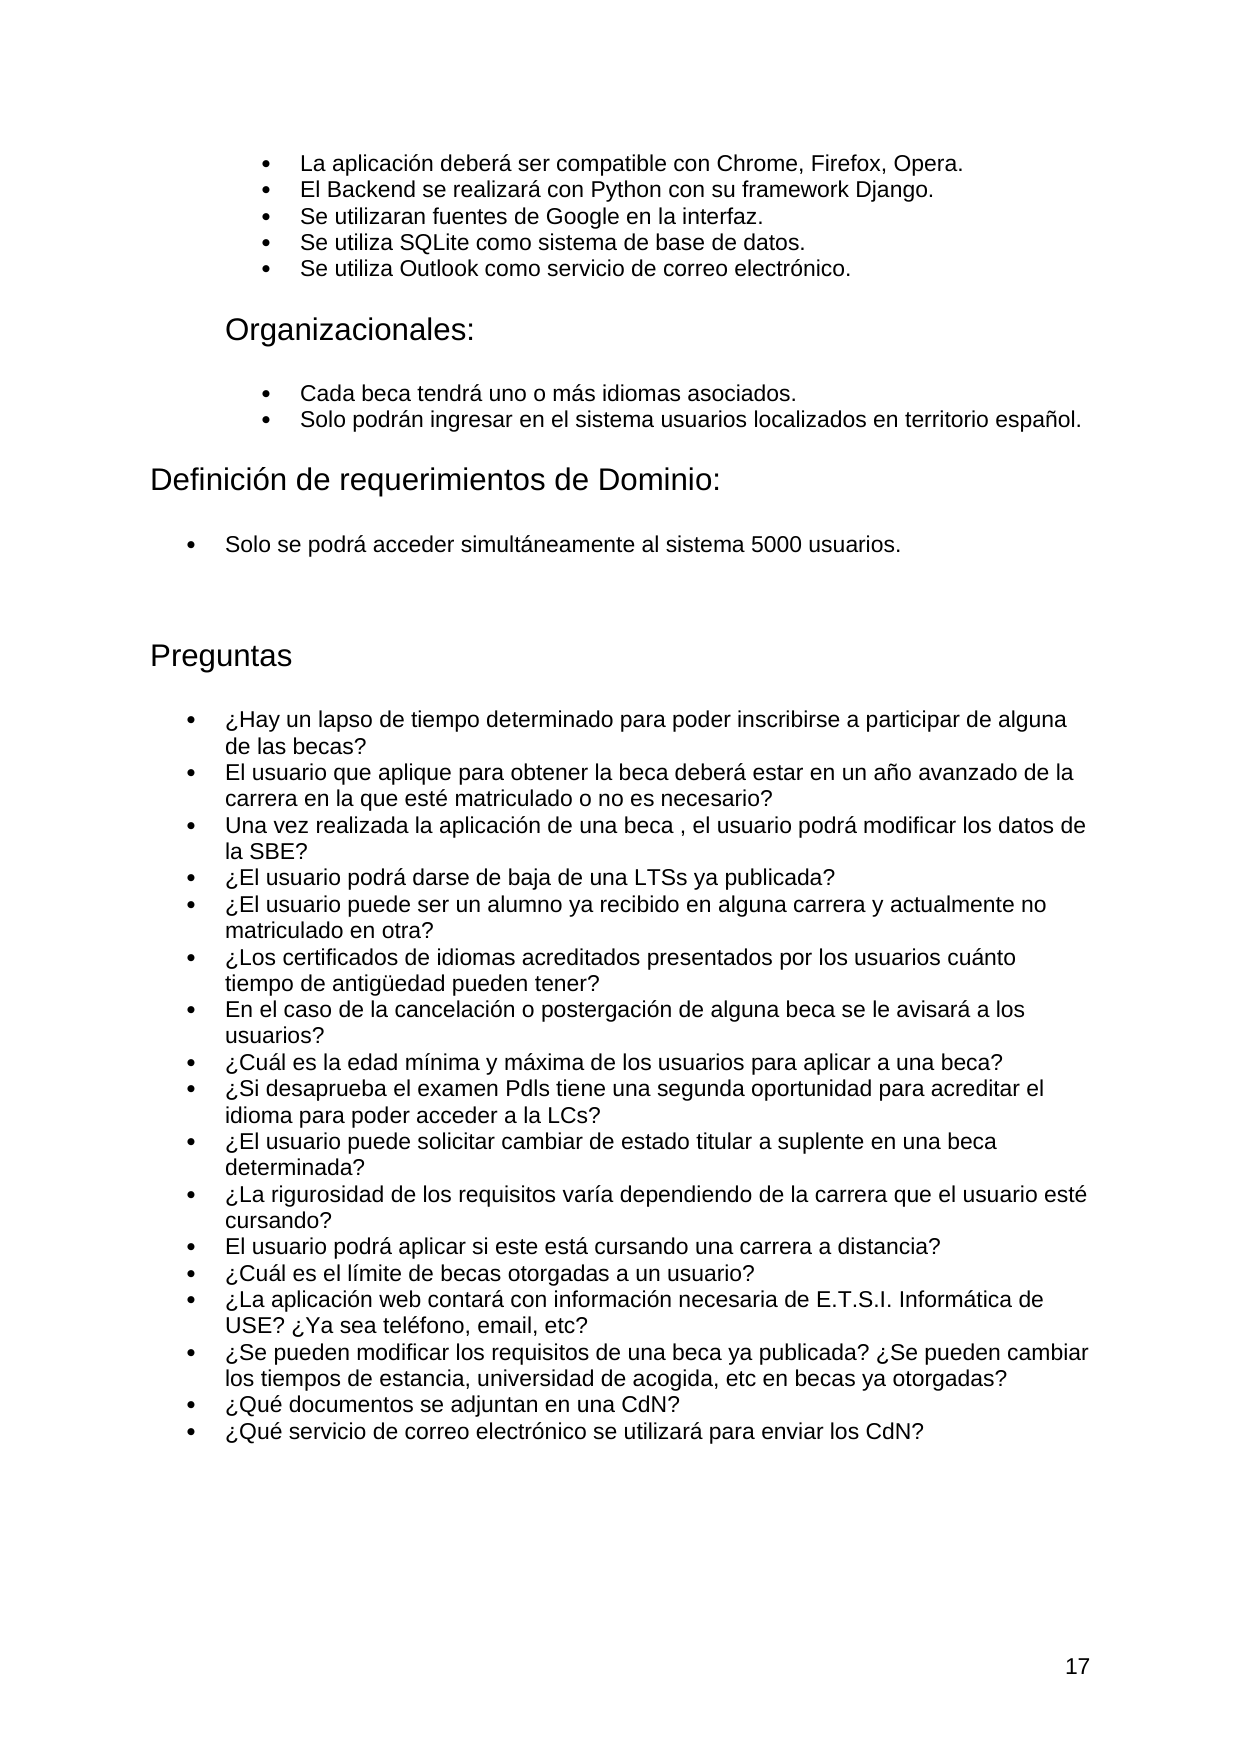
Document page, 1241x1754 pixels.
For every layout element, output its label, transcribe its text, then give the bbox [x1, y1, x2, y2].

list ¿La rigurosidad de los requisitos varía dependiendo de la carrera que el usuario esté cursando? [187, 1181, 1090, 1233]
list Se utilizaran fuentes de Google en la interfaz. [262, 203, 1090, 229]
text Definición de requerimientos de Dominio: [150, 461, 1090, 497]
list El usuario que aplique para obtener la beca deberá estar en un año avanzado de la carrera en la que esté matriculado o no es necesario? [187, 759, 1090, 812]
list El usuario podrá aplicar si este está cursando una carrera a distancia? [187, 1233, 1090, 1260]
list Solo se podrá acceder simultáneamente al sistema 5000 usuarios. [187, 531, 1090, 557]
list ¿Se pueden modificar los requisitos de una beca ya publicada? ¿Se pueden cambiar los tiempos de estancia, universidad de acogida, etc en becas ya otorgadas? [187, 1339, 1090, 1391]
list El Backend se realizará con Python con su framework Django. [262, 176, 1090, 203]
list Cada beca tendrá uno o más idiomas asociados. [262, 380, 1090, 406]
list En el caso de la cancelación o postergación de alguna beca se le avisará a los usuarios? [187, 996, 1090, 1049]
list ¿La aplicación web contará con información necesaria de E.T.S.I. Informática de USE? ¿Ya sea teléfono, email, etc? [187, 1286, 1090, 1339]
list ¿Cuál es la edad mínima y máxima de los usuarios para aplicar a una beca? [187, 1049, 1090, 1075]
list ¿Los certificados de idiomas acreditados presentados por los usuarios cuánto tiempo de antigüedad pueden tener? [187, 943, 1090, 996]
list La aplicación deberá ser compatible con Chrome, Firefox, Opera. [262, 150, 1090, 176]
list Una vez realizada la aplicación de una beca , el usuario podrá modificar los datos de la SBE? [187, 812, 1090, 864]
text Organizacionales: [225, 311, 1090, 346]
list ¿El usuario puede ser un alumno ya recibido en alguna carrera y actualmente no matriculado en otra? [187, 891, 1090, 943]
list ¿El usuario podrá darse de baja de una LTSs ya publicada? [187, 864, 1090, 891]
list ¿El usuario puede solicitar cambiar de estado titular a suplente en una beca determinada? [187, 1128, 1090, 1181]
list ¿Qué documentos se adjuntan en una CdN? [187, 1391, 1090, 1418]
list Solo podrán ingresar en el sistema usuarios localizados en territorio español. [262, 406, 1090, 432]
list ¿Hay un lapso de tiempo determinado para poder inscribirse a participar de alguna de las becas? [187, 706, 1090, 759]
list ¿Cuál es el límite de becas otorgadas a un usuario? [187, 1260, 1090, 1286]
list Se utiliza Outlook como servicio de correo electrónico. [262, 255, 1090, 282]
text Preguntas [150, 637, 1090, 673]
list ¿Si desaprueba el examen Pdls tiene una segunda oportunidad para acreditar el idioma para poder acceder a la LCs? [187, 1075, 1090, 1128]
list ¿Qué servicio de correo electrónico se utilizará para enviar los CdN? [187, 1418, 1090, 1444]
list Se utiliza SQLite como sistema de base de datos. [262, 229, 1090, 255]
